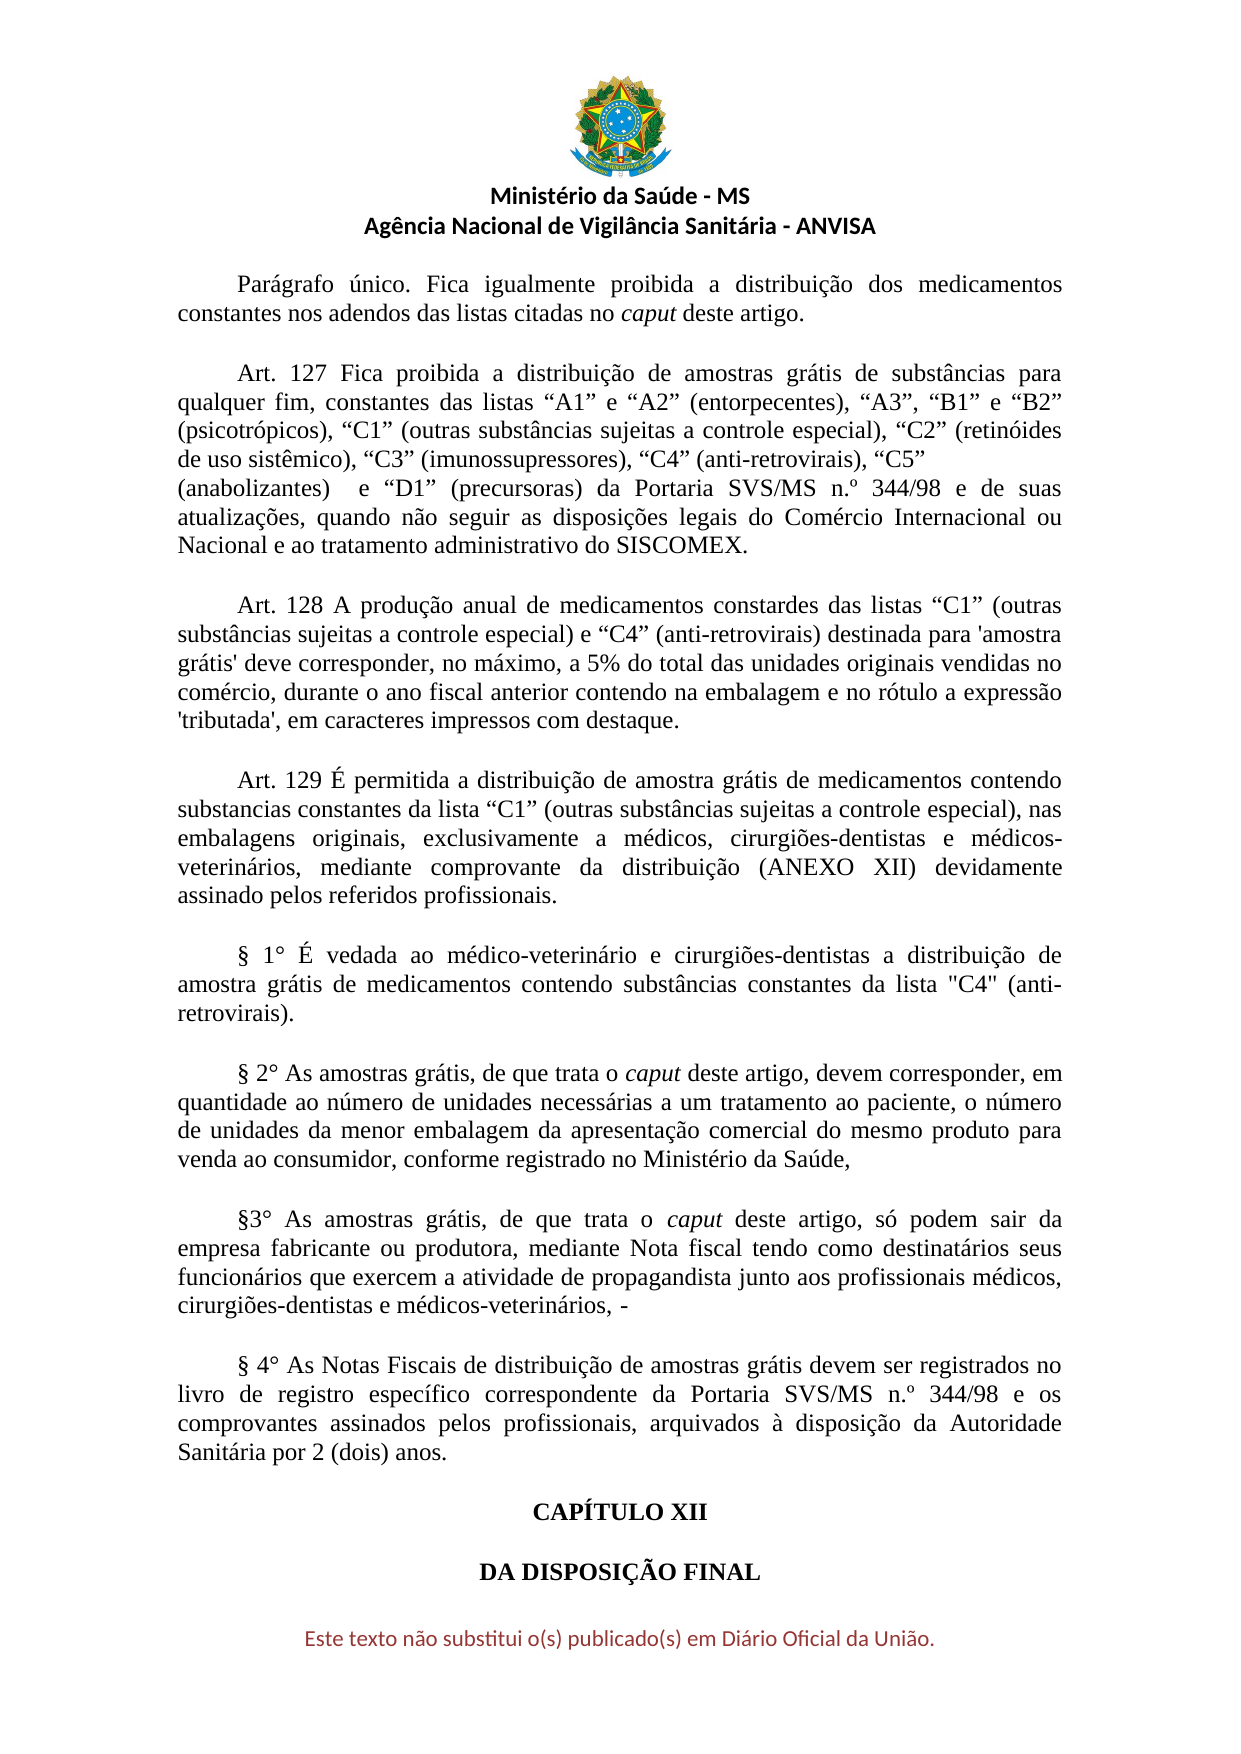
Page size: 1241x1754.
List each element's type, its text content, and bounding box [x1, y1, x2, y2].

picture [566, 73, 674, 180]
text Art. 128 A produção anual de medicamentos constardes das listas “C1” (outras substâncias sujeitas a controle especial) e “C4” (anti-retrovirais) destinada para 'amostra grátis' deve corresponder, no máximo, a 5% do total das unidades originais vendidas no comércio, durante o ano fiscal anterior contendo na embalagem e no rótulo a expressão 'tributada', em caracteres impressos com destaque. [177, 590, 1063, 734]
text § 2° As amostras grátis, de que trata o caput deste artigo, devem corresponder, em quantidade ao número de unidades necessárias a um tratamento ao paciente, o número de unidades da menor embalagem da apresentação comercial do mesmo produto para venda ao consumidor, conforme registrado no Ministério da Saúde, [177, 1058, 1063, 1173]
text §3° As amostras grátis, de que trata o caput deste artigo, só podem sair da empresa fabricante ou produtora, mediante Nota fiscal tendo como destinatários seus funcionários que exercem a atividade de propagandista junto aos profissionais médicos, cirurgiões-dentistas e médicos-veterinários, - [177, 1204, 1063, 1319]
text Parágrafo único. Fica igualmente proibida a distribuição dos medicamentos constantes nos adendos das listas citadas no caput deste artigo. [177, 269, 1063, 327]
text § 4° As Notas Fiscais de distribuição de amostras grátis devem ser registrados no livro de registro específico correspondente da Portaria SVS/MS n.º 344/98 e os comprovantes assinados pelos profissionais, arquivados à disposição da Autoridade Sanitária por 2 (dois) anos. [177, 1350, 1063, 1465]
text § 1° É vedada ao médico-veterinário e cirurgiões-dentistas a distribuição de amostra grátis de medicamentos contendo substâncias constantes da lista "C4" (anti-retrovirais). [177, 940, 1063, 1027]
text CAPÍTULO XII [177, 1497, 1063, 1525]
text Art. 129 É permitida a distribuição de amostra grátis de medicamentos contendo substancias constantes da lista “C1” (outras substâncias sujeitas a controle especial), nas embalagens originais, exclusivamente a médicos, cirurgiões-dentistas e médicos-veterinários, mediante comprovante da distribuição (ANEXO XII) devidamente assinado pelos referidos profissionais. [177, 765, 1063, 909]
text DA DISPOSIÇÃO FINAL [177, 1557, 1063, 1585]
text Art. 127 Fica proibida a distribuição de amostras grátis de substâncias para qualquer fim, constantes das listas “A1” e “A2” (entorpecentes), “A3”, “B1” e “B2” (psicotrópicos), “C1” (outras substâncias sujeitas a controle especial), “C2” (retinóides de uso sistêmico), “C3” (imunossupressores), “C4” (anti-retrovirais), “C5” (anabolizantes) e “D1” (precursoras) da Portaria SVS/MS n.º 344/98 e de suas atualizações, quando não seguir as disposições legais do Comércio Internacional ou Nacional e ao tratamento administrativo do SISCOMEX. [177, 358, 1063, 559]
